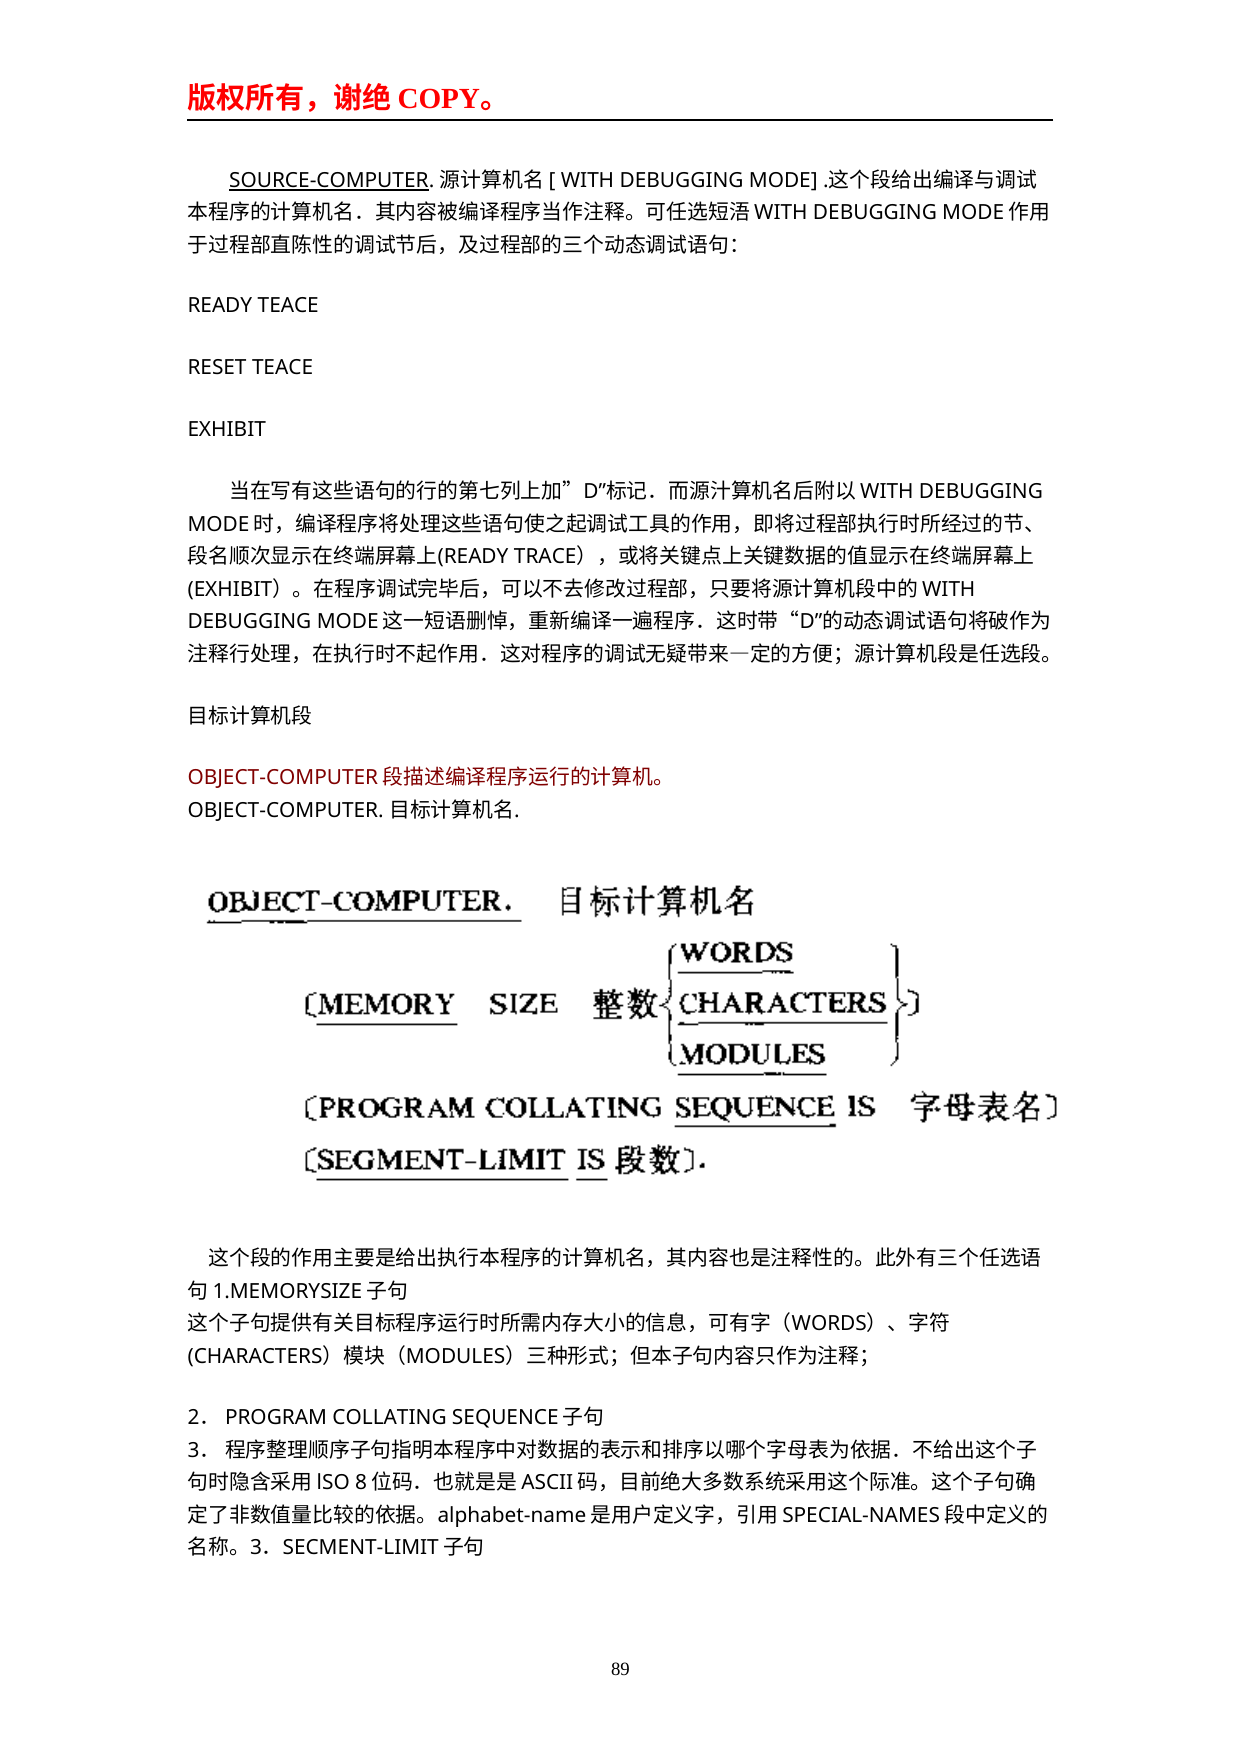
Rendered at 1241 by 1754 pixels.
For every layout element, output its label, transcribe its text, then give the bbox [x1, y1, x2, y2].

text 这个段的作用主要是给出执行本程序的计算机名，其内容也是注释性的。此外有三个任选语句1.MEMORYSIZE子句 这个子句提供有关目标程序运行时所需内存大小的信息，可有字（WORDS）、字符(CHARACTERS）模块（MODULES）三种形式；但本子句内容只作为注释； [187, 1240, 1053, 1370]
picture [187, 864, 1088, 1201]
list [187, 1432, 1053, 1562]
text 目标计算机段 [187, 698, 1053, 730]
list PROGRAM COLLATING SEQUENCE子句 [187, 1399, 1053, 1432]
text RESET TEACE [187, 350, 1053, 383]
text 当在写有这些语句的行的第七列上加”D”标记．而源汁算机名后附以WITH DEBUGGING MODE时，编译程序将处理这些语句使之起调试工具的作用，即将过程部执行时所经过的节、段名顺次显示在终端屏幕上(READY TRACE），或将关键点上关键数据的值显示在终端屏幕上(EXHIBIT）。在程序调试完毕后，可以不去修改过程部，只要将源计算机段中的WITH DEBUGGING MODE这一短语删悼，重新编译一遍程序．这时带“D”的动态调试语句将破作为注释行处理，在执行时不起作用．这对程序的调试无疑带来—定的方便；源计算机段是任选段。 [187, 474, 1053, 669]
text READY TEACE [187, 289, 1053, 321]
text OBJECT-COMPUTER段描述编译程序运行的计算机。 OBJECT-COMPUTER. 目标计算机名. [187, 759, 1053, 824]
text SOURCE-COMPUTER. 源计算机名 [ WITH DEBUGGING MODE] .这个段给出编译与调试本程序的计算机名．其内容被编译程序当作注释。可任选短浯WITH DEBUGGING MODE作用于过程部直陈性的调试节后，及过程部的三个动态调试语句： [187, 162, 1053, 259]
text EXHIBIT [187, 412, 1053, 444]
